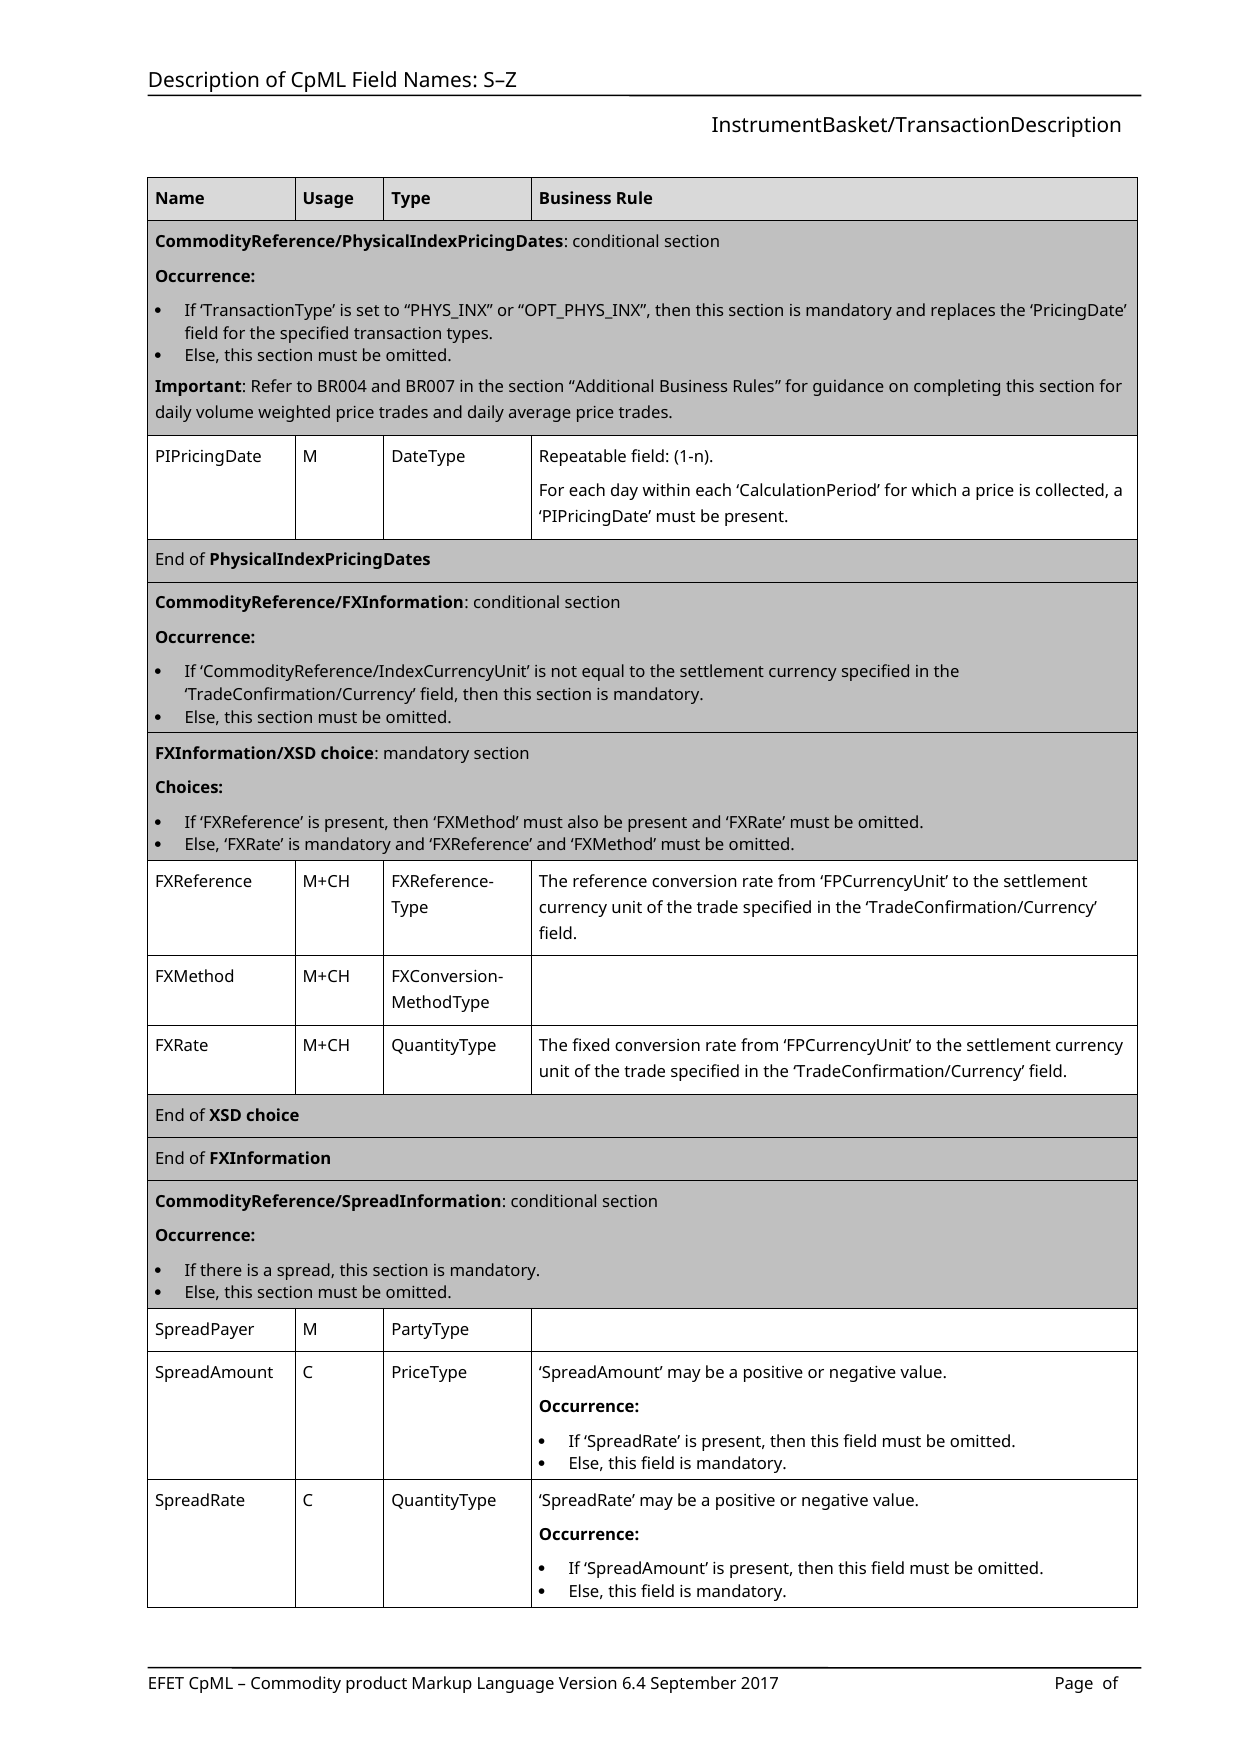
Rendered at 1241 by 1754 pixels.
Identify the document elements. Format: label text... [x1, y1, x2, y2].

table_header Type [384, 178, 531, 220]
table_cell QuantityType [384, 1026, 531, 1094]
table_cell CommodityReference/PhysicalIndexPricingDates: conditional section Occurrence: If ‘TransactionType’ is set to “PHYS_INX” or “OPT_PHYS_INX”, then this section is mandatory and replaces the ‘PricingDate’ field for the specified transaction types. Else, this section must be omitted. Important: Refer to BR004 and BR007 in the section “Additional Business Rules” for guidance on completing this section for daily volume weighted price trades and daily average price trades. [148, 221, 1137, 435]
table_cell ‘SpreadAmount’ may be a positive or negative value. Occurrence: If ‘SpreadRate’ is present, then this field must be omitted. Else, this field is mandatory. [532, 1352, 1137, 1479]
table_cell M+CH [296, 861, 383, 955]
table_cell FXMethod [148, 956, 295, 1024]
table_cell PriceType [384, 1352, 531, 1479]
table_cell CommodityReference/SpreadInformation: conditional section Occurrence: If there is a spread, this section is mandatory. Else, this section must be omitted. [148, 1181, 1137, 1308]
table_cell PartyType [384, 1309, 531, 1351]
table_header Usage [296, 178, 383, 220]
table_cell M [296, 436, 383, 538]
table_cell FXRate [148, 1026, 295, 1094]
table_cell C [296, 1352, 383, 1479]
table_cell M+CH [296, 1026, 383, 1094]
table_cell End of FXInformation [148, 1138, 1137, 1180]
table_cell Repeatable field: (1-n). For each day within each ‘CalculationPeriod’ for which a price is collected, a ‘PIPricingDate’ must be present. [532, 436, 1137, 538]
table_cell SpreadPayer [148, 1309, 295, 1351]
table_cell DateType [384, 436, 531, 538]
table_cell The fixed conversion rate from ‘FPCurrencyUnit’ to the settlement currency unit of the trade specified in the ‘TradeConfirmation/Currency’ field. [532, 1026, 1137, 1094]
table_cell QuantityType [384, 1480, 531, 1607]
table_cell M [296, 1309, 383, 1351]
table_cell FXInformation/XSD choice: mandatory section Choices: If ‘FXReference’ is present, then ‘FXMethod’ must also be present and ‘FXRate’ must be omitted. Else, ‘FXRate’ is mandatory and ‘FXReference’ and ‘FXMethod’ must be omitted. [148, 733, 1137, 860]
table_cell FXReference [148, 861, 295, 955]
table_header Business Rule [532, 178, 1137, 220]
table_cell SpreadRate [148, 1480, 295, 1607]
table_cell [532, 956, 1137, 1024]
table_cell FXReferenceType [384, 861, 531, 955]
table_cell M+CH [296, 956, 383, 1024]
table_header Name [148, 178, 295, 220]
table_cell The reference conversion rate from ‘FPCurrencyUnit’ to the settlement currency unit of the trade specified in the ‘TradeConfirmation/Currency’ field. [532, 861, 1137, 955]
table_cell ‘SpreadRate’ may be a positive or negative value. Occurrence: If ‘SpreadAmount’ is present, then this field must be omitted. Else, this field is mandatory. [532, 1480, 1137, 1607]
table_cell End of XSD choice [148, 1095, 1137, 1137]
table_cell CommodityReference/FXInformation: conditional section Occurrence: If ‘CommodityReference/IndexCurrencyUnit’ is not equal to the settlement currency specified in the ‘TradeConfirmation/Currency’ field, then this section is mandatory. Else, this section must be omitted. [148, 583, 1137, 732]
table_cell End of PhysicalIndexPricingDates [148, 540, 1137, 582]
table_cell C [296, 1480, 383, 1607]
table_cell SpreadAmount [148, 1352, 295, 1479]
table_cell PIPricingDate [148, 436, 295, 538]
table_cell [532, 1309, 1137, 1351]
table_cell FXConversionMethodType [384, 956, 531, 1024]
